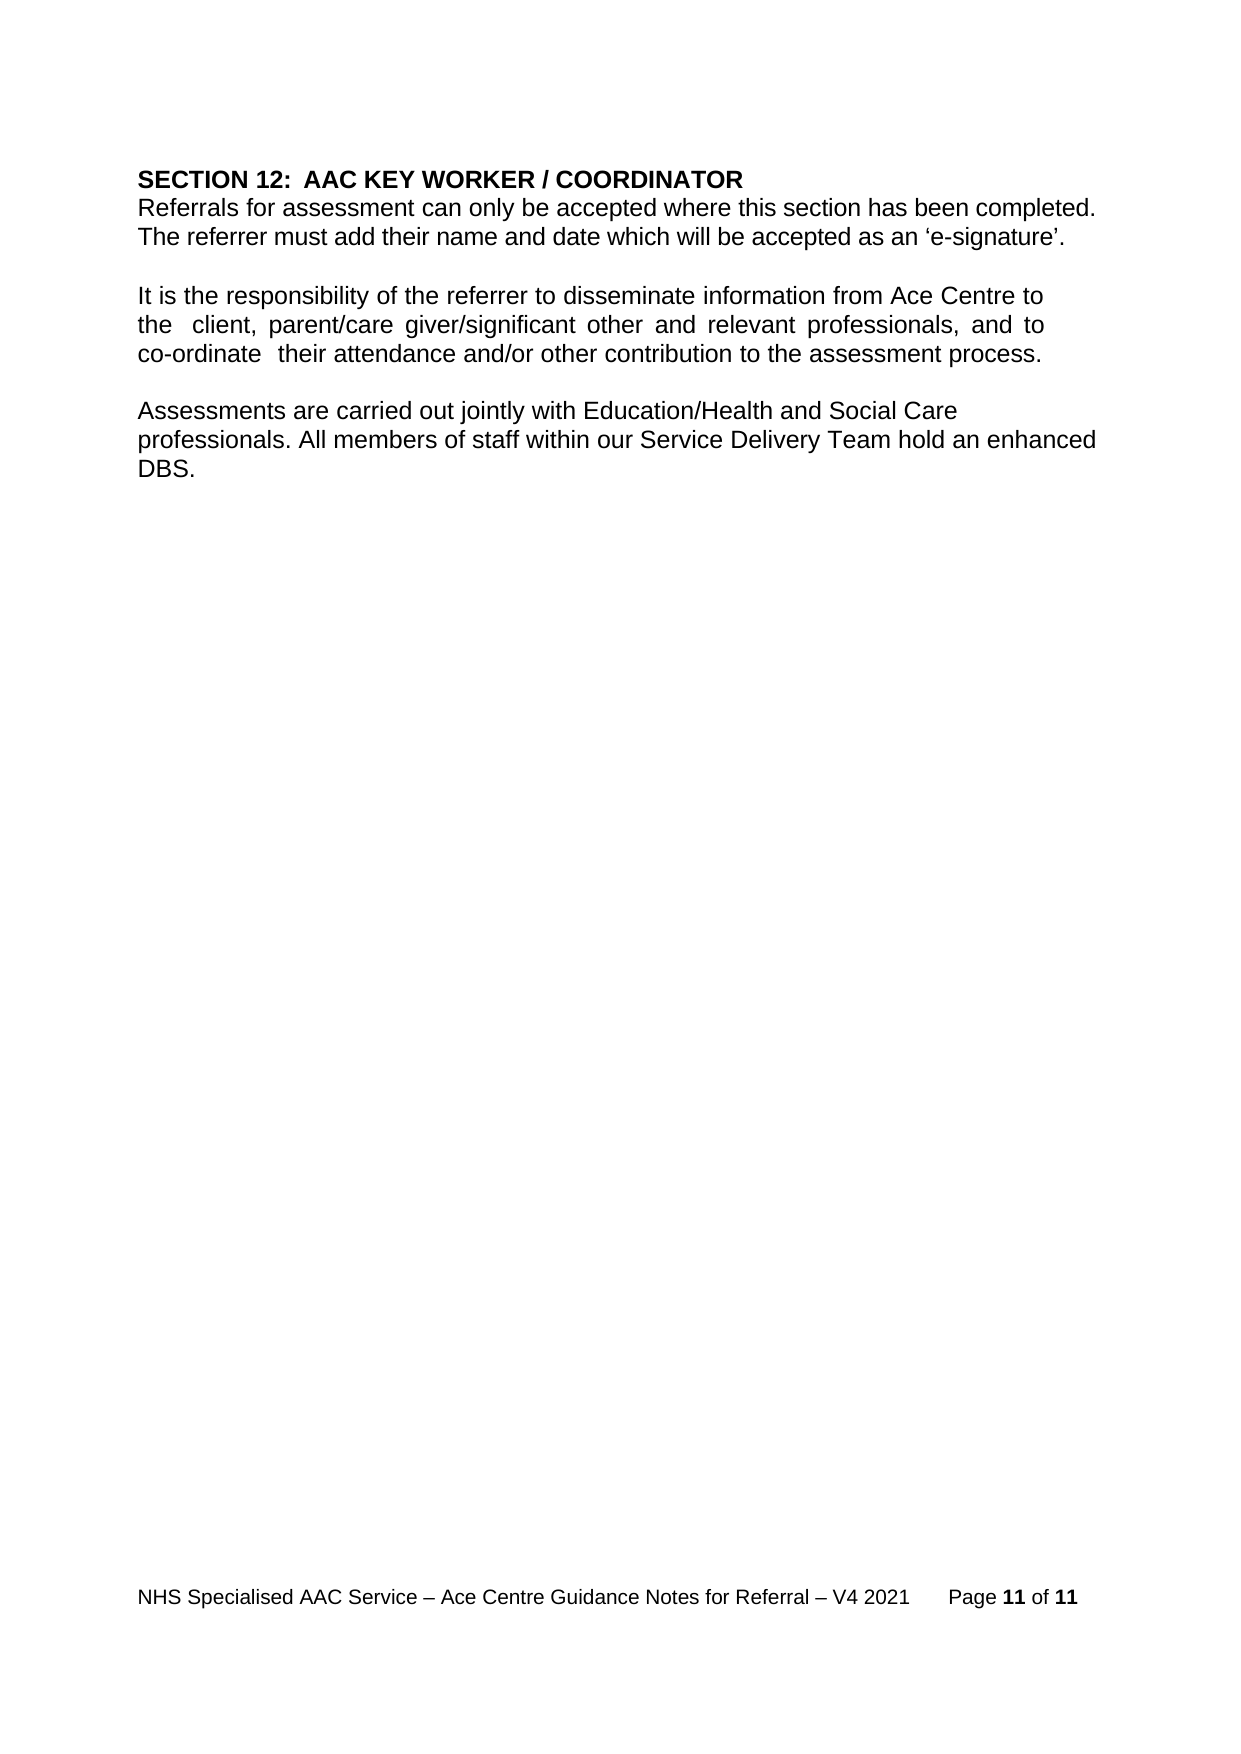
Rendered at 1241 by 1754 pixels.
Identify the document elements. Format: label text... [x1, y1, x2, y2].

text It is the responsibility of the referrer to disseminate information from Ace Centre to the client, parent/care giver/significant other and relevant professionals, and to co-ordinate their attendance and/or other contribution to the assessment process. [137, 281, 1044, 368]
text Referrals for assessment can only be accepted where this section has been completed. The referrer must add their name and date which will be accepted as an ‘e-signature’. [137, 193, 1101, 281]
subtitle SECTION 12: AAC KEY WORKER / COORDINATOR [137, 164, 1101, 193]
text Assessments are carried out jointly with Education/Health and Social Care professionals. All members of staff within our Service Delivery Team hold an enhanced DBS. [137, 396, 1101, 483]
